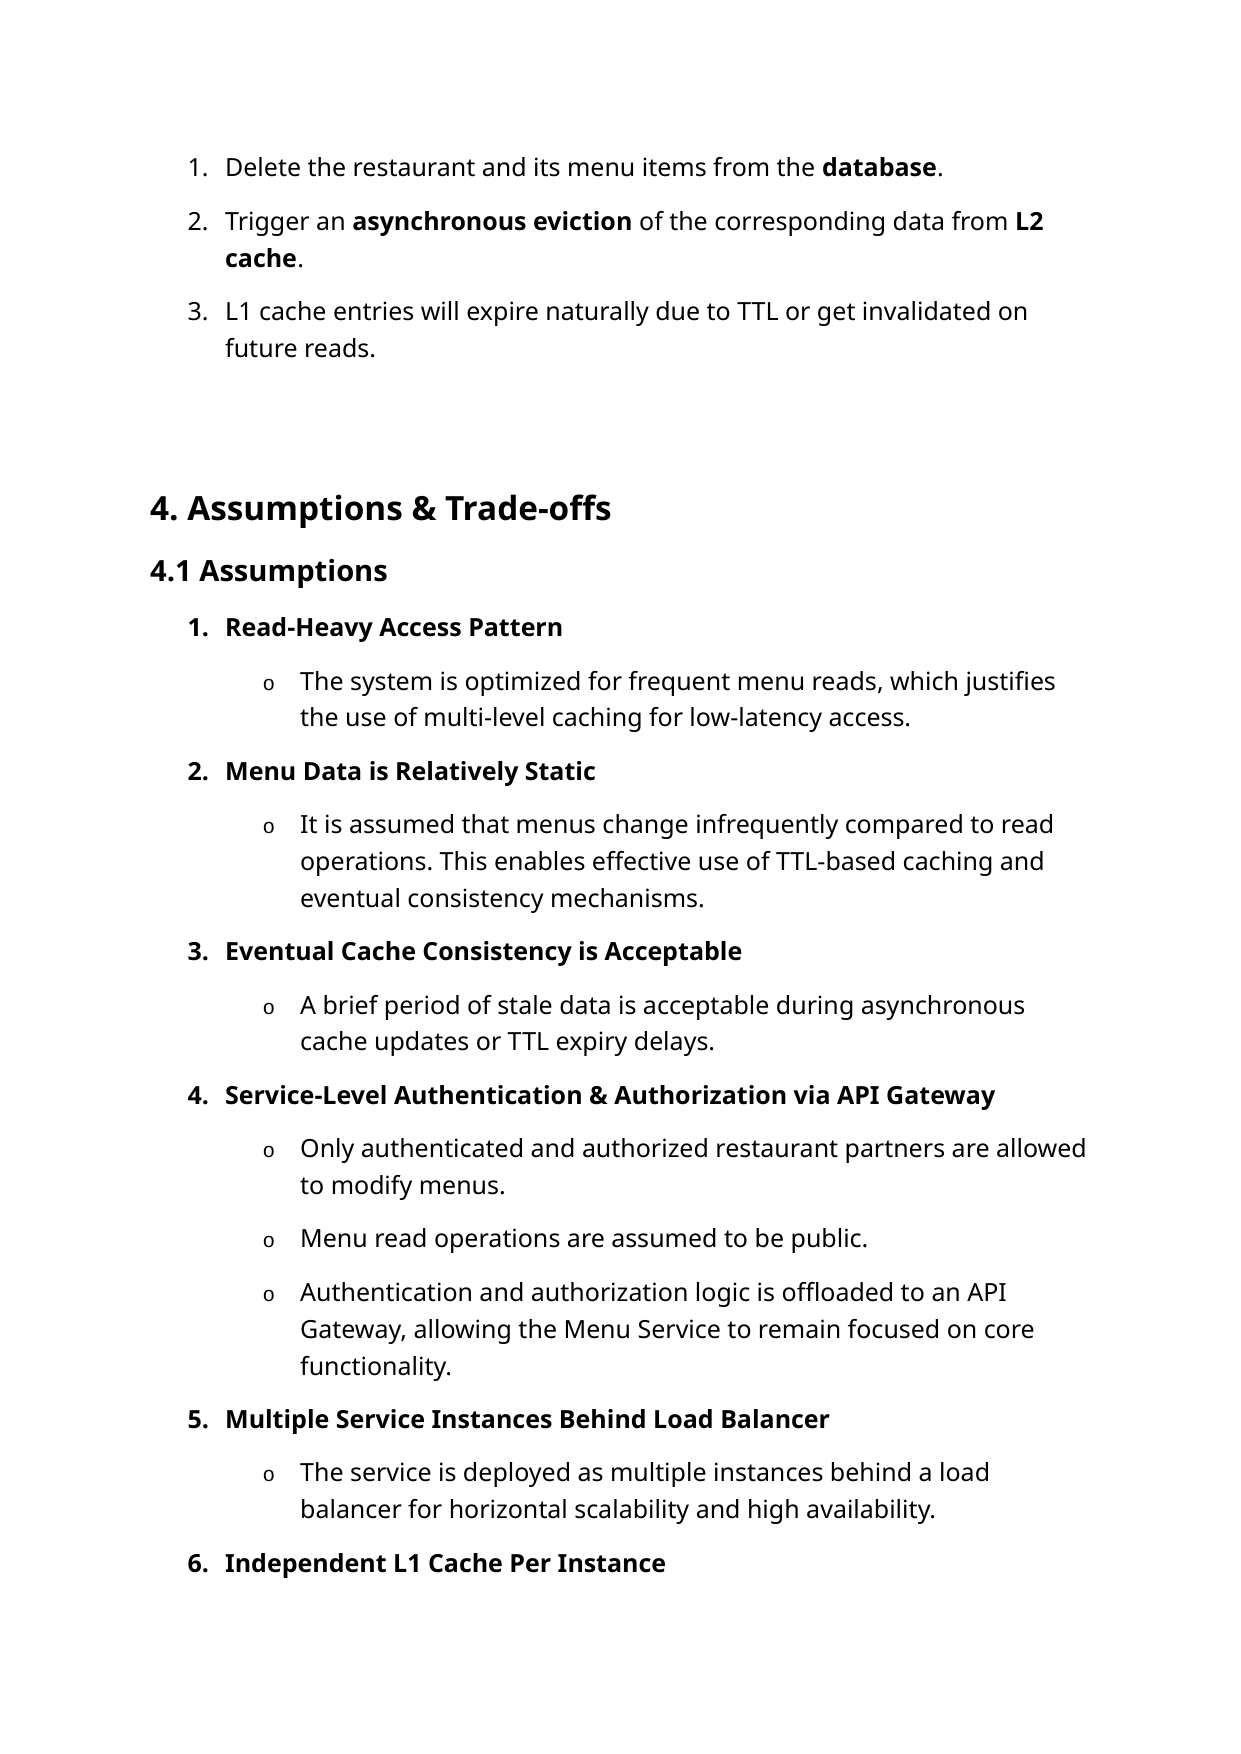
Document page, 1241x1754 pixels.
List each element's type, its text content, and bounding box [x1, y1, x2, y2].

list Multiple Service Instances Behind Load Balancer [187, 1402, 1090, 1436]
list L1 cache entries will expire naturally due to TTL or get invalidated on future reads. [187, 294, 1090, 364]
list Service-Level Authentication & Authorization via API Gateway [187, 1077, 1090, 1112]
list It is assumed that menus change infrequently compared to read operations. This enables effective use of TTL-based caching and eventual consistency mechanisms. [262, 807, 1090, 914]
text 4. Assumptions & Trade-offs [150, 485, 1090, 530]
list Menu read operations are assumed to be public. [262, 1221, 1090, 1255]
list Read-Heavy Access Pattern [187, 610, 1090, 644]
text 4.1 Assumptions [150, 550, 1090, 590]
list The service is deployed as multiple instances behind a load balancer for horizontal scalability and high availability. [262, 1455, 1090, 1526]
list Trigger an asynchronous eviction of the corresponding data from L2 cache. [187, 203, 1090, 274]
list Menu Data is Relatively Static [187, 753, 1090, 787]
list Delete the restaurant and its menu items from the database. [187, 150, 1090, 184]
list Only authenticated and authorized restaurant partners are allowed to modify menus. [262, 1131, 1090, 1202]
list Authentication and authorization logic is offloaded to an API Gateway, allowing the Menu Service to remain focused on core functionality. [262, 1274, 1090, 1382]
list The system is optimized for frequent menu reads, which justifies the use of multi-level caching for low-latency access. [262, 663, 1090, 734]
list Independent L1 Cache Per Instance [187, 1545, 1090, 1579]
list Eventual Cache Consistency is Acceptable [187, 934, 1090, 968]
list A brief period of stale data is acceptable during asynchronous cache updates or TTL expiry delays. [262, 987, 1090, 1058]
